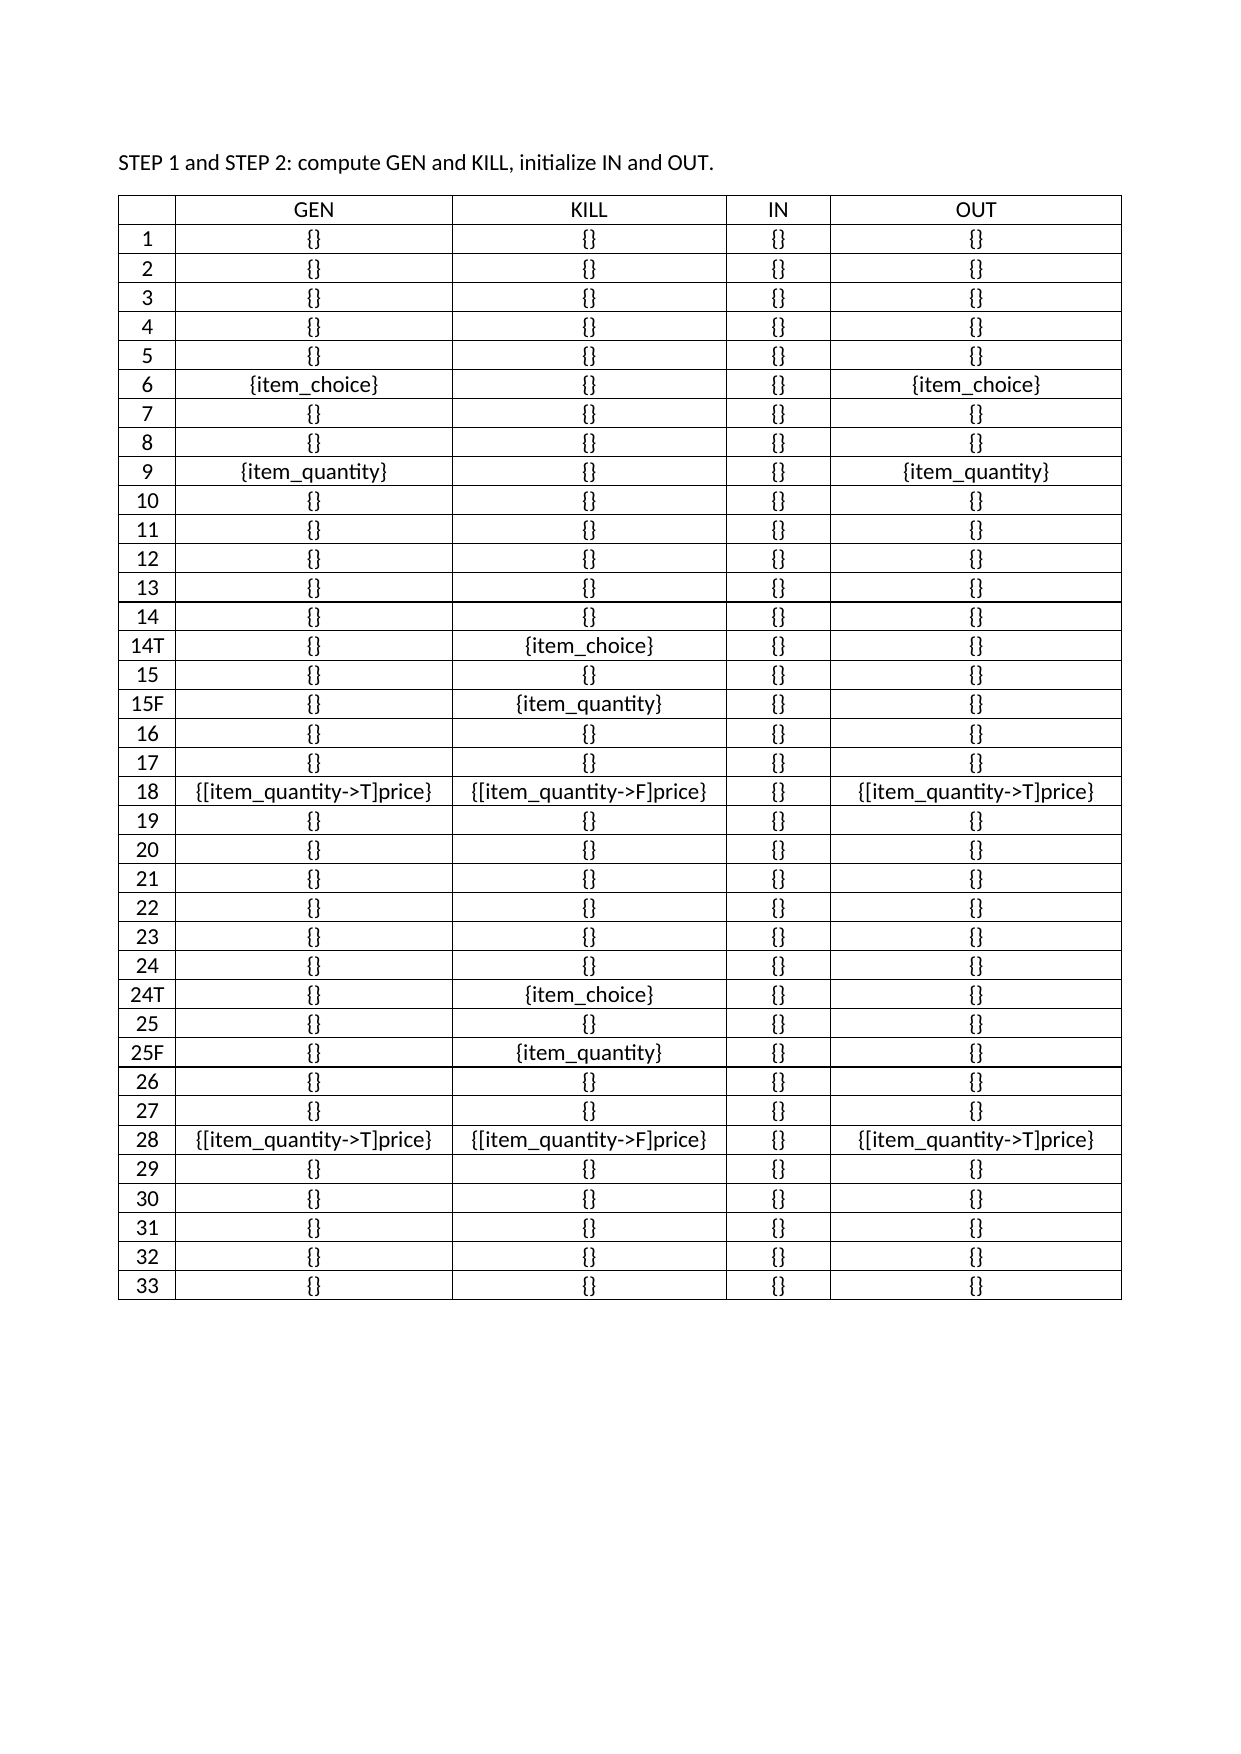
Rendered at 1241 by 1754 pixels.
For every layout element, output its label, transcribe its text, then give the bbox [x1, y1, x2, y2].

table_cell {} [727, 428, 830, 456]
table_cell {} [176, 1068, 452, 1095]
table_cell {} [176, 399, 452, 427]
table_cell 6 [119, 370, 175, 398]
table_cell {} [727, 1242, 830, 1270]
table_cell {} [831, 864, 1121, 892]
table_cell 8 [119, 428, 175, 456]
table_cell {} [831, 544, 1121, 572]
table_cell 5 [119, 341, 175, 369]
table_cell 10 [119, 486, 175, 514]
table_cell {} [176, 835, 452, 863]
table_cell {} [831, 922, 1121, 950]
table_cell {} [453, 283, 726, 311]
table_cell {} [727, 1126, 830, 1153]
table_cell {item_quantity} [831, 457, 1121, 485]
table_cell 15F [119, 690, 175, 718]
table_cell {} [176, 1155, 452, 1183]
table_cell 21 [119, 864, 175, 892]
table_cell {} [831, 341, 1121, 369]
table_cell {[item_quantity->T]price} [176, 777, 452, 805]
table_cell {} [727, 922, 830, 950]
table_cell 14 [119, 603, 175, 630]
table_cell 22 [119, 893, 175, 921]
table_cell {} [176, 225, 452, 253]
table_cell {} [453, 661, 726, 688]
table_cell 15 [119, 661, 175, 688]
table_cell {} [727, 486, 830, 514]
table_cell 16 [119, 719, 175, 747]
table_cell {} [727, 980, 830, 1008]
table_cell {} [831, 254, 1121, 282]
table_cell 11 [119, 515, 175, 543]
table_cell {} [727, 690, 830, 718]
table_cell {} [727, 631, 830, 659]
table_cell 13 [119, 573, 175, 601]
table_cell {} [176, 922, 452, 950]
table_cell 25 [119, 1009, 175, 1037]
table_cell {} [727, 777, 830, 805]
table_header KILL [453, 196, 726, 223]
table_cell {} [831, 631, 1121, 659]
table_cell {} [176, 254, 452, 282]
table_cell 29 [119, 1155, 175, 1183]
table_cell 32 [119, 1242, 175, 1270]
text STEP 1 and STEP 2: compute GEN and KILL, initialize IN and OUT. [118, 148, 1122, 176]
table_cell {} [176, 748, 452, 776]
table_cell 23 [119, 922, 175, 950]
table_cell {} [831, 835, 1121, 863]
table_cell {} [176, 603, 452, 630]
table_cell {} [727, 893, 830, 921]
table_cell {item_quantity} [453, 690, 726, 718]
table_cell {} [453, 428, 726, 456]
table_cell {} [831, 719, 1121, 747]
table_cell {} [176, 573, 452, 601]
table_cell {} [727, 457, 830, 485]
table_cell {} [176, 1184, 452, 1212]
table_cell {} [831, 1068, 1121, 1095]
table_cell {} [727, 515, 830, 543]
table_cell {[item_quantity->T]price} [831, 1126, 1121, 1153]
table_cell 26 [119, 1068, 175, 1095]
table_cell {} [453, 1068, 726, 1095]
table_cell 27 [119, 1096, 175, 1124]
table_cell {} [453, 457, 726, 485]
table_cell {} [727, 1068, 830, 1095]
table_cell {} [453, 515, 726, 543]
table_cell {} [453, 1184, 726, 1212]
table_cell {} [727, 748, 830, 776]
table_cell {} [831, 806, 1121, 834]
table_cell {} [727, 544, 830, 572]
table_cell {} [176, 980, 452, 1008]
table_cell {[item_quantity->T]price} [831, 777, 1121, 805]
table_cell {[item_quantity->T]price} [176, 1126, 452, 1153]
table_header GEN [176, 196, 452, 223]
table_cell {item_choice} [176, 370, 452, 398]
table_cell {} [176, 515, 452, 543]
table_cell 30 [119, 1184, 175, 1212]
table_cell {} [831, 486, 1121, 514]
table_cell {} [453, 1009, 726, 1037]
table_cell {} [453, 1096, 726, 1124]
table_cell {} [176, 1213, 452, 1241]
table_cell {} [453, 806, 726, 834]
table_cell {} [176, 661, 452, 688]
table_cell 1 [119, 225, 175, 253]
table_cell {} [727, 1009, 830, 1037]
table_cell 4 [119, 312, 175, 340]
table_cell {} [453, 573, 726, 601]
table_cell 2 [119, 254, 175, 282]
table_cell {} [831, 283, 1121, 311]
table_cell {} [727, 1096, 830, 1124]
table_cell {} [176, 1038, 452, 1066]
table_cell {} [727, 1155, 830, 1183]
table_cell {} [453, 370, 726, 398]
table_cell 7 [119, 399, 175, 427]
table_cell {} [453, 341, 726, 369]
table_cell {} [727, 225, 830, 253]
table_cell {[item_quantity->F]price} [453, 777, 726, 805]
table_cell {item_quantity} [453, 1038, 726, 1066]
table_cell 28 [119, 1126, 175, 1153]
table_cell {[item_quantity->F]price} [453, 1126, 726, 1153]
table_cell {} [453, 893, 726, 921]
table_cell {} [831, 515, 1121, 543]
table_cell {} [453, 1271, 726, 1299]
table_cell {} [176, 283, 452, 311]
table_cell {} [176, 864, 452, 892]
table_cell {} [727, 370, 830, 398]
table_cell {} [727, 341, 830, 369]
table_cell {} [727, 603, 830, 630]
table_cell {} [727, 806, 830, 834]
table_cell {} [831, 1009, 1121, 1037]
table_cell {} [453, 922, 726, 950]
table_cell {item_choice} [453, 631, 726, 659]
table_cell {} [176, 690, 452, 718]
table_cell 19 [119, 806, 175, 834]
table_cell 20 [119, 835, 175, 863]
table_cell {} [727, 951, 830, 979]
table_cell {} [727, 1271, 830, 1299]
table_cell {} [831, 748, 1121, 776]
table_cell {} [176, 951, 452, 979]
table_cell {} [831, 603, 1121, 630]
table_cell {} [831, 428, 1121, 456]
table_cell {} [176, 631, 452, 659]
table_cell {} [453, 225, 726, 253]
table_cell {} [453, 1213, 726, 1241]
table_cell {} [727, 283, 830, 311]
table_cell {item_choice} [453, 980, 726, 1008]
table_cell 3 [119, 283, 175, 311]
table_cell 31 [119, 1213, 175, 1241]
table_cell {} [176, 1242, 452, 1270]
table_cell {} [831, 1096, 1121, 1124]
table_cell {} [176, 1271, 452, 1299]
table_cell {} [453, 1155, 726, 1183]
table_cell {} [831, 1038, 1121, 1066]
table_cell {} [727, 864, 830, 892]
table_cell 14T [119, 631, 175, 659]
table_cell {} [453, 399, 726, 427]
table_cell 25F [119, 1038, 175, 1066]
table_cell {} [453, 603, 726, 630]
table_cell {} [727, 661, 830, 688]
table_cell {} [831, 690, 1121, 718]
table_cell {} [727, 1184, 830, 1212]
table_header [119, 196, 175, 223]
table_cell {} [453, 486, 726, 514]
table_cell {} [453, 719, 726, 747]
table_cell {} [831, 573, 1121, 601]
table_cell {} [727, 719, 830, 747]
table_cell 24 [119, 951, 175, 979]
table_cell {} [176, 806, 452, 834]
table_cell {item_quantity} [176, 457, 452, 485]
table_header IN [727, 196, 830, 223]
table_cell {} [831, 399, 1121, 427]
table_cell {} [727, 1213, 830, 1241]
table_cell {} [453, 254, 726, 282]
table_cell {} [831, 893, 1121, 921]
table_cell {} [727, 835, 830, 863]
table_cell {} [453, 835, 726, 863]
table_cell {} [176, 341, 452, 369]
table_cell {} [831, 312, 1121, 340]
table_cell {} [831, 225, 1121, 253]
table_cell {} [727, 573, 830, 601]
table_cell {} [453, 864, 726, 892]
table_cell {} [176, 1096, 452, 1124]
table_cell {} [453, 951, 726, 979]
table_cell {} [453, 1242, 726, 1270]
table_cell {} [176, 312, 452, 340]
table_cell {} [176, 486, 452, 514]
table_cell 33 [119, 1271, 175, 1299]
table_cell {} [453, 748, 726, 776]
table_cell {} [831, 1242, 1121, 1270]
table_cell {} [453, 544, 726, 572]
table_cell {} [727, 312, 830, 340]
table_cell {} [727, 1038, 830, 1066]
table_cell {} [176, 428, 452, 456]
table_cell {} [831, 1184, 1121, 1212]
table_cell {} [176, 893, 452, 921]
table_cell {} [453, 312, 726, 340]
table_cell 24T [119, 980, 175, 1008]
table_cell {} [831, 980, 1121, 1008]
table_cell 18 [119, 777, 175, 805]
table_cell {} [831, 951, 1121, 979]
table_cell {} [176, 544, 452, 572]
table_cell 17 [119, 748, 175, 776]
table_cell {} [176, 1009, 452, 1037]
table_cell 9 [119, 457, 175, 485]
table_header OUT [831, 196, 1121, 223]
table_cell {item_choice} [831, 370, 1121, 398]
table_cell 12 [119, 544, 175, 572]
table_cell {} [831, 1213, 1121, 1241]
table_cell {} [176, 719, 452, 747]
table_cell {} [831, 661, 1121, 688]
table_cell {} [727, 399, 830, 427]
table_cell {} [831, 1155, 1121, 1183]
table_cell {} [831, 1271, 1121, 1299]
table_cell {} [727, 254, 830, 282]
